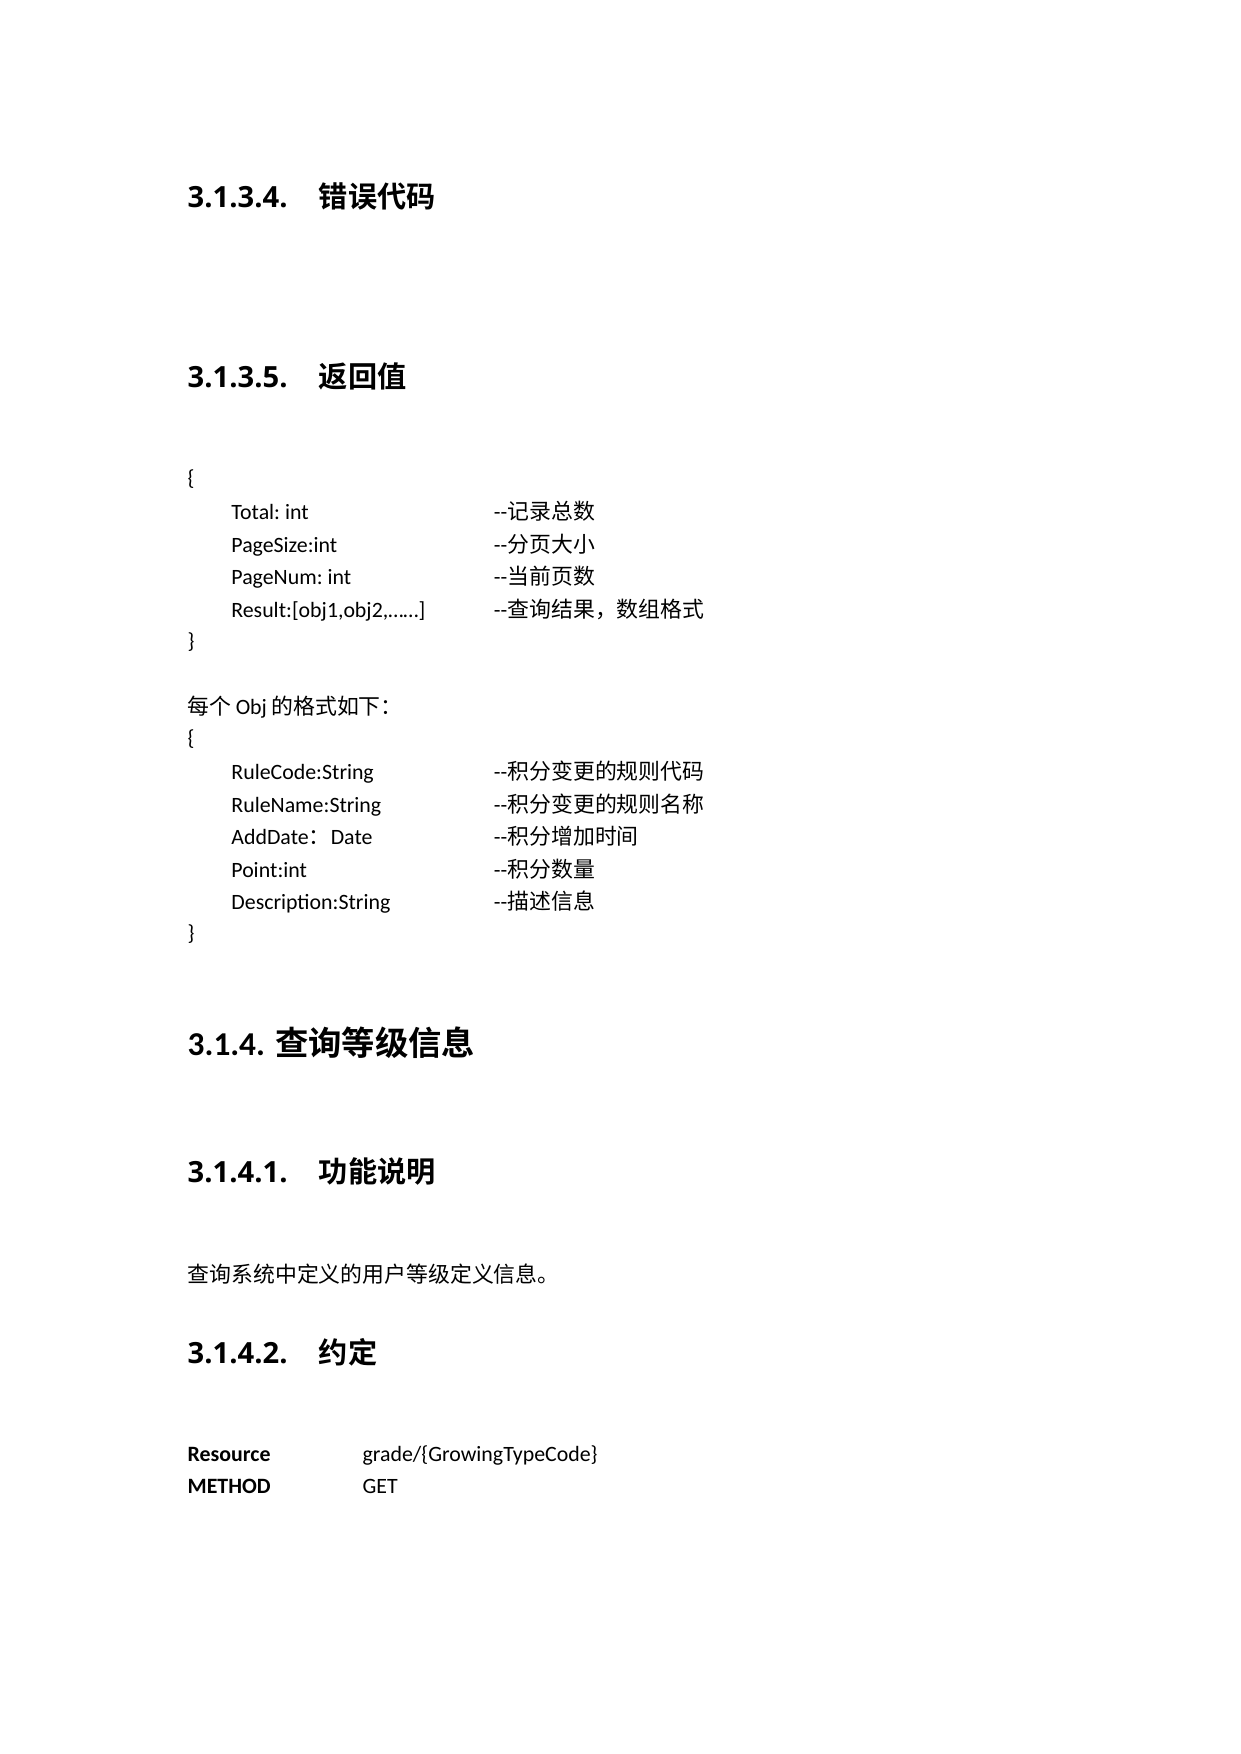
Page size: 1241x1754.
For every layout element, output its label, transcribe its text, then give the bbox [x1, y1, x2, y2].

text METHOD GET [187, 1469, 1053, 1502]
subtitle 返回值 [187, 342, 1053, 407]
text Point:int --积分数量 [187, 851, 1053, 884]
text AddDate：Date --积分增加时间 [187, 819, 1053, 851]
text { [187, 461, 1053, 494]
text 查询系统中定义的用户等级定义信息。 [187, 1257, 1053, 1289]
text { [187, 721, 1053, 754]
text RuleName:String --积分变更的规则名称 [187, 786, 1053, 819]
subtitle 错误代码 [187, 162, 1053, 227]
text } [187, 916, 1053, 949]
text Total: int --记录总数 [187, 494, 1053, 526]
subtitle 查询等级信息 [187, 1008, 1053, 1073]
text Resource grade/{GrowingTypeCode} [187, 1437, 1053, 1469]
subtitle 功能说明 [187, 1138, 1053, 1203]
text 每个Obj的格式如下： [187, 689, 1053, 721]
text RuleCode:String --积分变更的规则代码 [187, 754, 1053, 786]
text } [187, 624, 1053, 656]
text Description:String --描述信息 [187, 884, 1053, 916]
text Result:[obj1,obj2,……] --查询结果，数组格式 [187, 591, 1053, 624]
subtitle 约定 [187, 1318, 1053, 1383]
text PageNum: int --当前页数 [187, 559, 1053, 591]
text PageSize:int --分页大小 [187, 526, 1053, 559]
